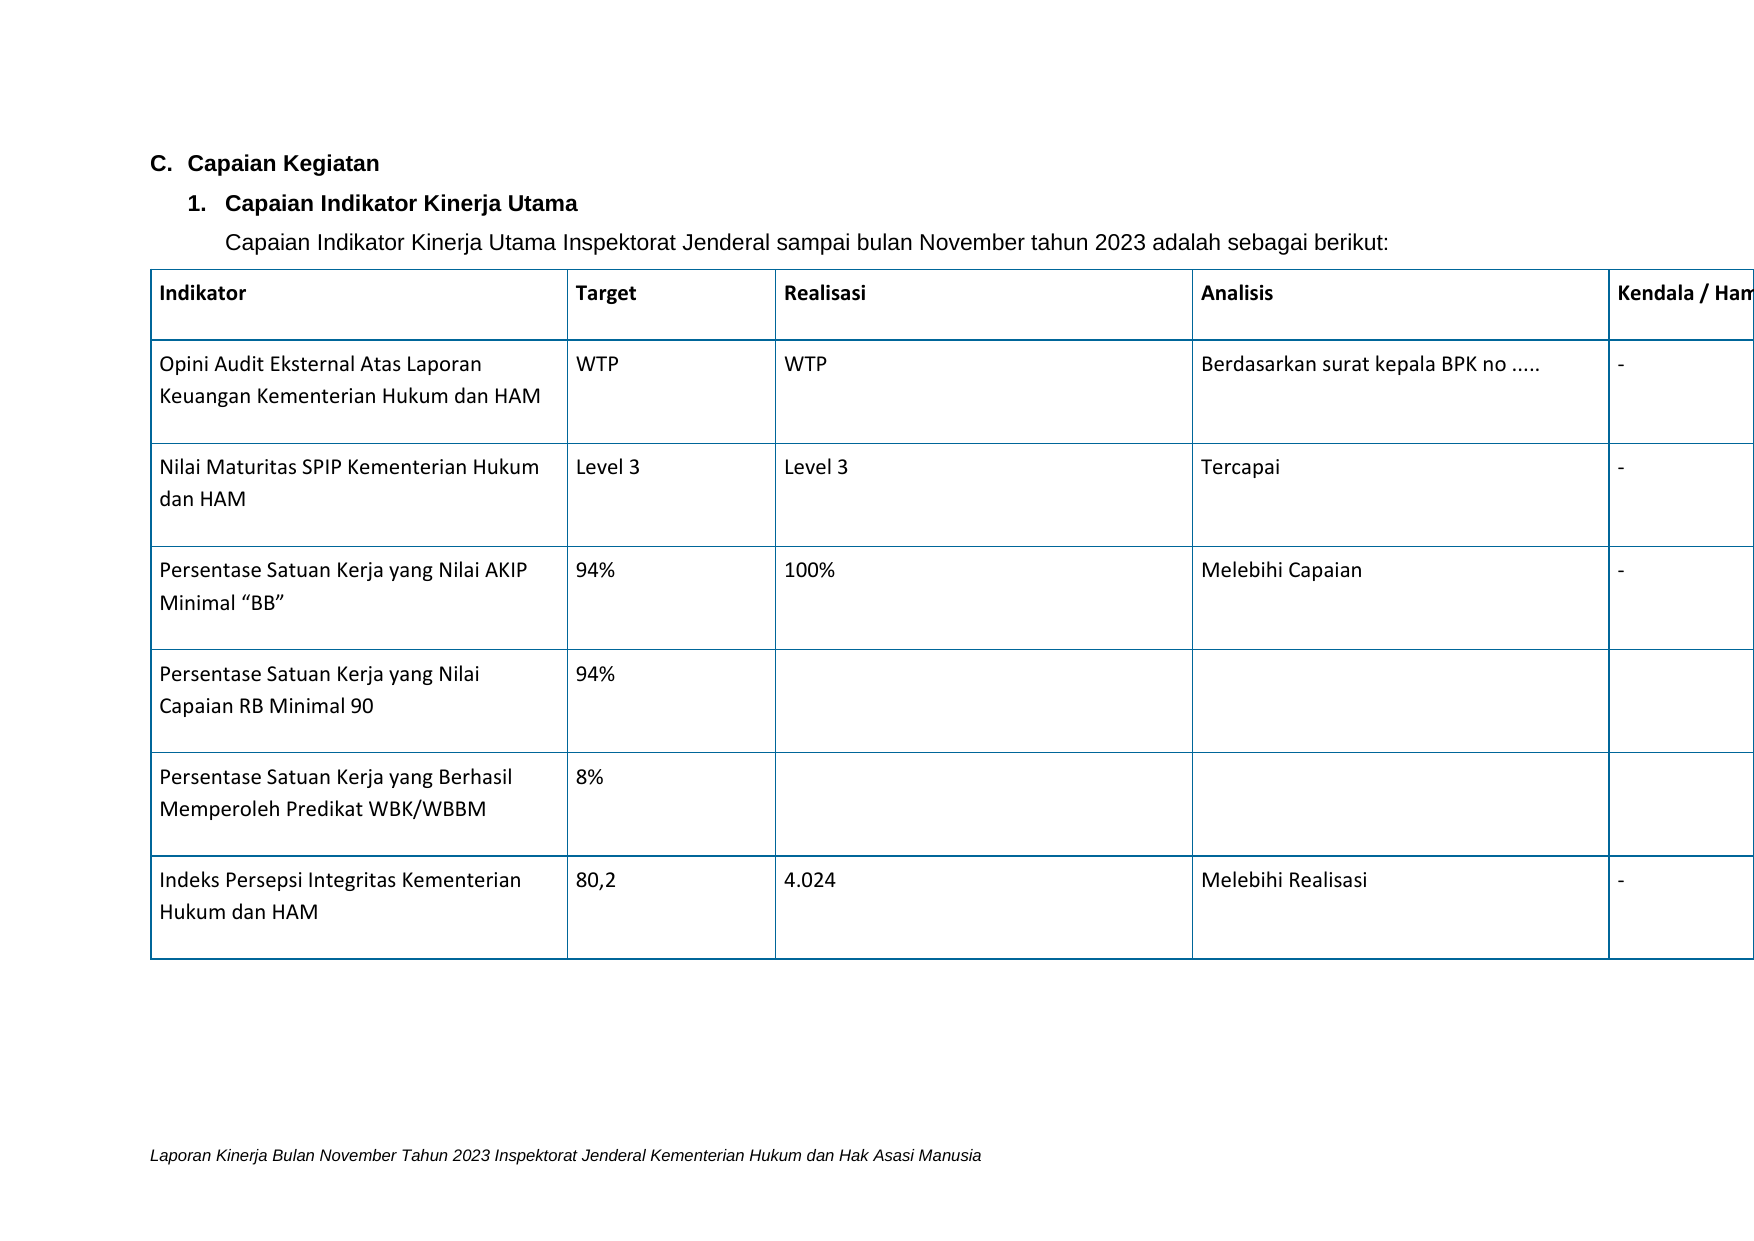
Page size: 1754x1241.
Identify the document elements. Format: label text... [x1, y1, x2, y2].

table_header Target [568, 270, 775, 339]
list Capaian Kegiatan [150, 150, 1659, 176]
table_cell Persentase Satuan Kerja yang Nilai AKIP Minimal “BB” [152, 547, 567, 649]
table_cell [1193, 753, 1608, 855]
table_cell Melebihi Capaian [1193, 547, 1608, 649]
table_cell - [1610, 444, 1753, 546]
table_cell [1193, 650, 1608, 752]
table_cell [776, 650, 1192, 752]
table_cell - [1610, 341, 1753, 442]
table_cell 80,2 [568, 857, 775, 958]
table_cell 8% [568, 753, 775, 855]
table_cell - [1610, 547, 1753, 649]
table_header Realisasi [776, 270, 1192, 339]
table_cell 100% [776, 547, 1192, 649]
table_cell [1610, 753, 1753, 855]
list Capaian Indikator Kinerja Utama [187, 189, 1659, 216]
table_cell Level 3 [776, 444, 1192, 546]
table_cell Nilai Maturitas SPIP Kementerian Hukum dan HAM [152, 444, 567, 546]
table_cell 94% [568, 650, 775, 752]
table_cell 94% [568, 547, 775, 649]
table_header Kendala / Hambatan [1610, 270, 1753, 339]
table_cell Persentase Satuan Kerja yang Nilai Capaian RB Minimal 90 [152, 650, 567, 752]
table_cell [776, 753, 1192, 855]
table_cell WTP [776, 341, 1192, 442]
list Capaian Indikator Kinerja Utama Inspektorat Jenderal sampai bulan November tahun 2023 adalah sebagai berikut: [225, 229, 1659, 255]
table_cell Tercapai [1193, 444, 1608, 546]
table_cell - [1610, 857, 1753, 958]
table_cell Level 3 [568, 444, 775, 546]
table_cell Melebihi Realisasi [1193, 857, 1608, 958]
table_header Analisis [1193, 270, 1608, 339]
table_cell 4.024 [776, 857, 1192, 958]
table_cell Berdasarkan surat kepala BPK no ..... [1193, 341, 1608, 442]
table_cell Indeks Persepsi Integritas Kementerian Hukum dan HAM [152, 857, 567, 958]
table_cell [1610, 650, 1753, 752]
table_header Indikator [152, 270, 567, 339]
table_cell Persentase Satuan Kerja yang Berhasil Memperoleh Predikat WBK/WBBM [152, 753, 567, 855]
table_cell WTP [568, 341, 775, 442]
table_cell Opini Audit Eksternal Atas Laporan Keuangan Kementerian Hukum dan HAM [152, 341, 567, 442]
